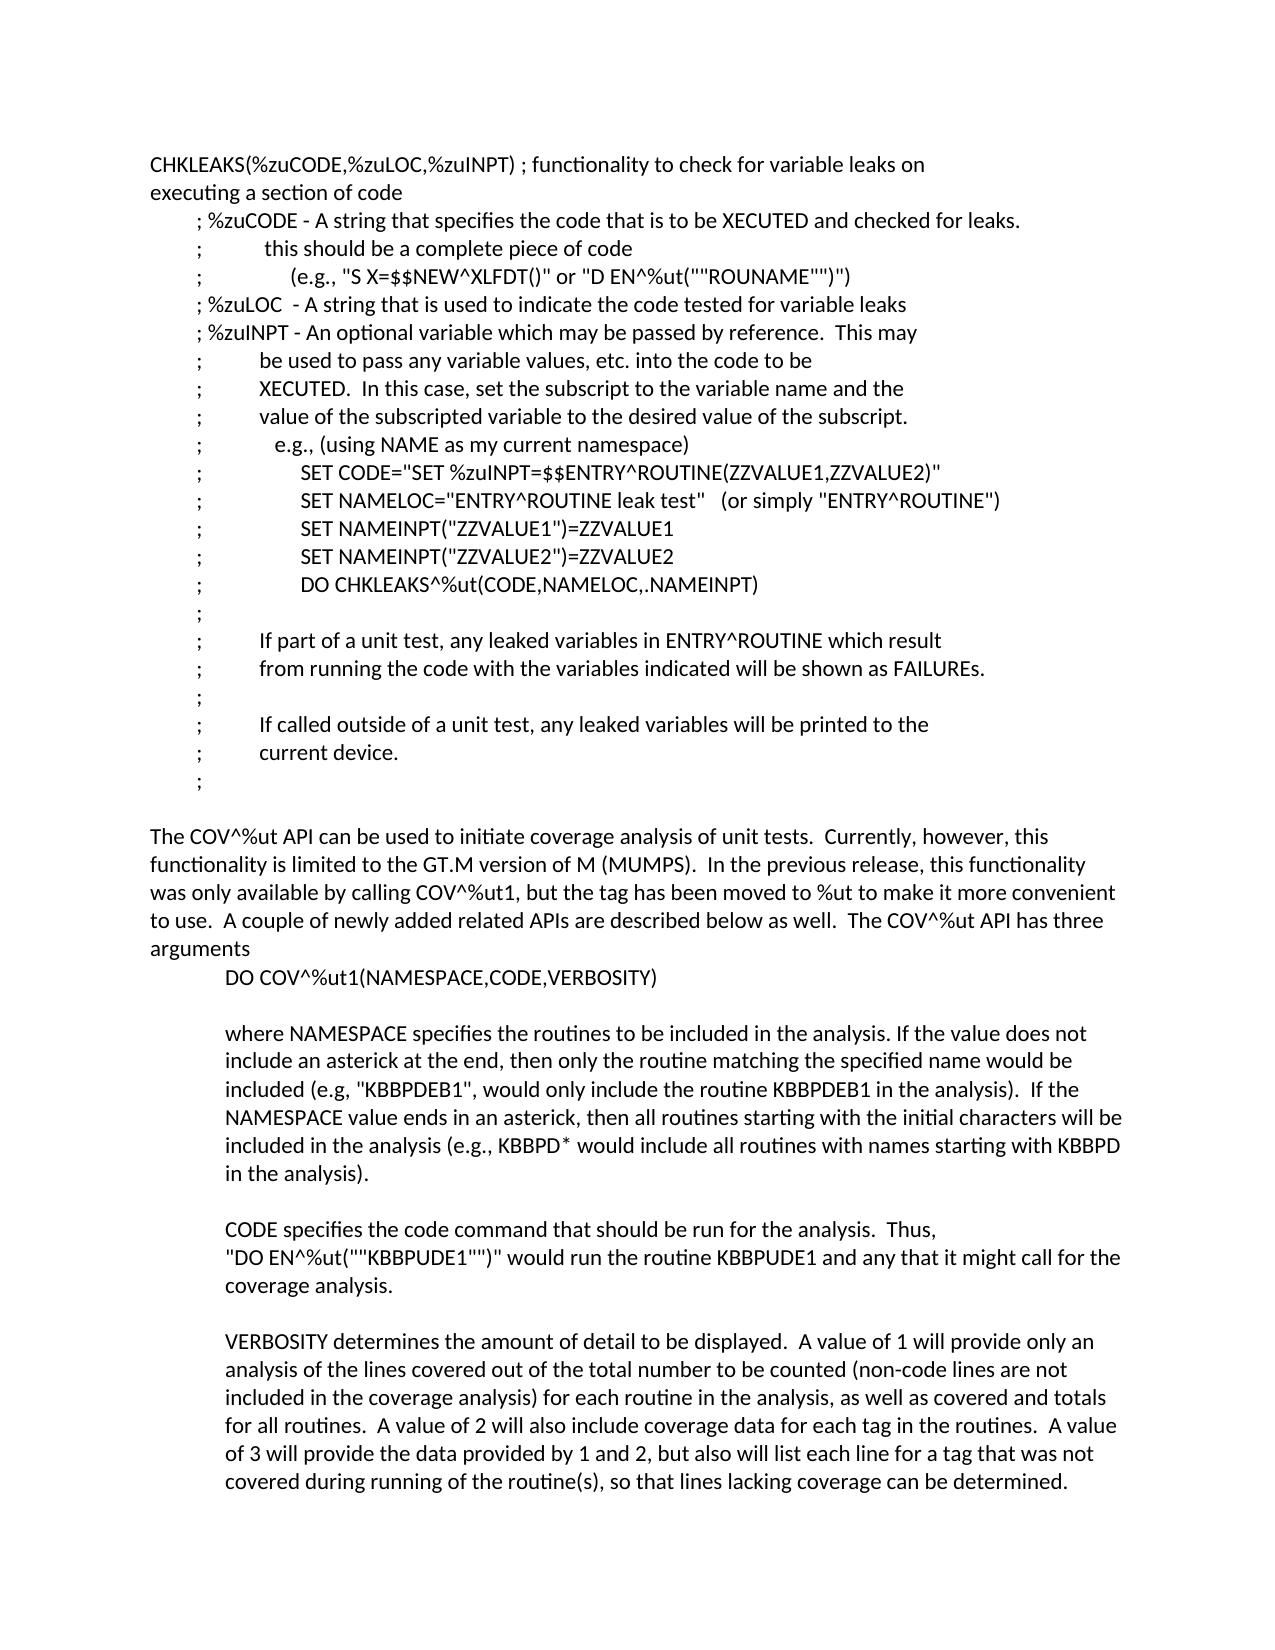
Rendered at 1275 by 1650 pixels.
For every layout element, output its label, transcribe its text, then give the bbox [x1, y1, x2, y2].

text ; SET NAMEINPT("ZZVALUE1")=ZZVALUE1 [150, 514, 1125, 542]
text executing a section of code [150, 178, 1125, 206]
text ; current device. [150, 738, 1125, 766]
text ; [150, 682, 1125, 710]
text ; %zuLOC - A string that is used to indicate the code tested for variable leaks [150, 290, 1125, 318]
text ; this should be a complete piece of code [150, 234, 1125, 262]
text VERBOSITY determines the amount of detail to be displayed. A value of 1 will provide only an analysis of the lines covered out of the total number to be counted (non-code lines are not included in the coverage analysis) for each routine in the analysis, as well as covered and totals for all routines. A value of 2 will also include coverage data for each tag in the routines. A value of 3 will provide the data provided by 1 and 2, but also will list each line for a tag that was not covered during running of the routine(s), so that lines lacking coverage can be determined. [225, 1327, 1125, 1495]
text ; %zuCODE - A string that specifies the code that is to be XECUTED and checked for leaks. [150, 206, 1125, 234]
text ; [150, 766, 1125, 794]
text The COV^%ut API can be used to initiate coverage analysis of unit tests. Currently, however, this functionality is limited to the GT.M version of M (MUMPS). In the previous release, this functionality was only available by calling COV^%ut1, but the tag has been moved to %ut to make it more convenient to use. A couple of newly added related APIs are described below as well. The COV^%ut API has three arguments [150, 822, 1125, 963]
text ; e.g., (using NAME as my current namespace) [150, 430, 1125, 458]
text "DO EN^%ut(""KBBPUDE1"")" would run the routine KBBPUDE1 and any that it might call for the coverage analysis. [225, 1243, 1125, 1299]
text ; from running the code with the variables indicated will be shown as FAILUREs. [150, 654, 1125, 682]
text ; XECUTED. In this case, set the subscript to the variable name and the [150, 374, 1125, 402]
text ; (e.g., "S X=$$NEW^XLFDT()" or "D EN^%ut(""ROUNAME"")") [150, 262, 1125, 290]
text ; be used to pass any variable values, etc. into the code to be [150, 346, 1125, 374]
text ; %zuINPT - An optional variable which may be passed by reference. This may [150, 318, 1125, 346]
text ; If part of a unit test, any leaked variables in ENTRY^ROUTINE which result [150, 626, 1125, 654]
text ; SET NAMELOC="ENTRY^ROUTINE leak test" (or simply "ENTRY^ROUTINE") [150, 486, 1125, 514]
text CODE specifies the code command that should be run for the analysis. Thus, [225, 1215, 1125, 1243]
text ; DO CHKLEAKS^%ut(CODE,NAMELOC,.NAMEINPT) [150, 570, 1125, 598]
text CHKLEAKS(%zuCODE,%zuLOC,%zuINPT) ; functionality to check for variable leaks on [150, 150, 1125, 178]
text where NAMESPACE specifies the routines to be included in the analysis. If the value does not include an asterick at the end, then only the routine matching the specified name would be included (e.g, "KBBPDEB1", would only include the routine KBBPDEB1 in the analysis). If the NAMESPACE value ends in an asterick, then all routines starting with the initial characters will be included in the analysis (e.g., KBBPD* would include all routines with names starting with KBBPD in the analysis). [225, 1019, 1125, 1187]
text ; [150, 598, 1125, 626]
text ; value of the subscripted variable to the desired value of the subscript. [150, 402, 1125, 430]
text ; SET NAMEINPT("ZZVALUE2")=ZZVALUE2 [150, 542, 1125, 570]
text ; If called outside of a unit test, any leaked variables will be printed to the [150, 710, 1125, 738]
text ; SET CODE="SET %zuINPT=$$ENTRY^ROUTINE(ZZVALUE1,ZZVALUE2)" [150, 458, 1125, 486]
text DO COV^%ut1(NAMESPACE,CODE,VERBOSITY) [225, 963, 1125, 991]
